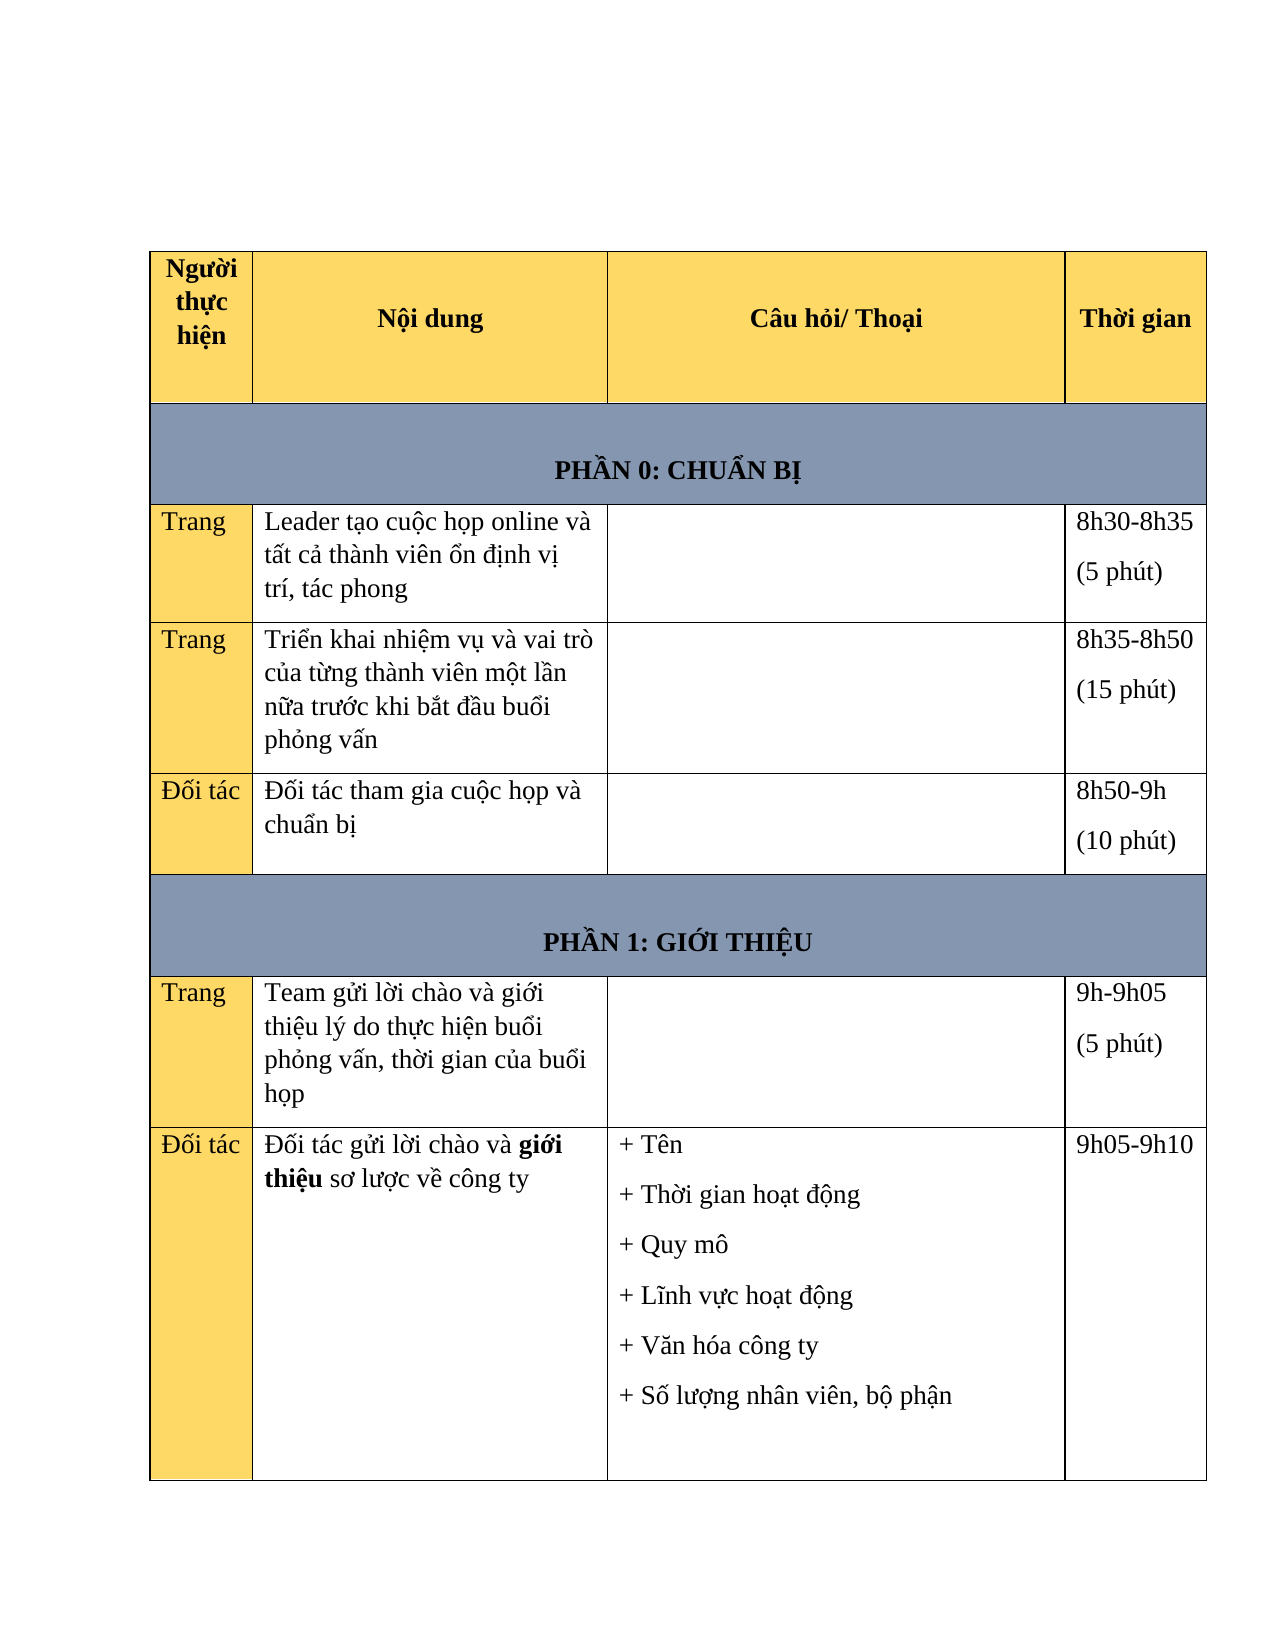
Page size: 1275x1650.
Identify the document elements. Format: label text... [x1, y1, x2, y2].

table_cell Triển khai nhiệm vụ và vai trò của từng thành viên một lần nữa trước khi bắt đầu buổi phỏng vấn [253, 623, 607, 773]
table_cell [608, 505, 1064, 622]
table_cell Leader tạo cuộc họp online và tất cả thành viên ổn định vị trí, tác phong [253, 505, 607, 622]
table_cell 8h30-8h35 (5 phút) [1066, 505, 1206, 622]
table_cell [608, 977, 1064, 1127]
table_cell Đối tác [151, 774, 252, 874]
table_cell 9h-9h05 (5 phút) [1066, 977, 1206, 1127]
table_header Người thực hiện [151, 252, 252, 402]
table_cell PHẦN 0: CHUẨN BỊ [151, 404, 1206, 504]
table_cell PHẦN 1: GIỚI THIỆU [151, 875, 1206, 976]
table_cell 8h50-9h (10 phút) [1066, 774, 1206, 874]
table_cell Đối tác gửi lời chào và giới thiệu sơ lược về công ty [253, 1128, 607, 1479]
table_header Thời gian [1066, 252, 1206, 402]
table_cell Team gửi lời chào và giới thiệu lý do thực hiện buổi phỏng vấn, thời gian của buổi họp [253, 977, 607, 1127]
table_cell Đối tác tham gia cuộc họp và chuẩn bị [253, 774, 607, 874]
table_cell 9h05-9h10 [1066, 1128, 1206, 1479]
table_cell Trang [151, 977, 252, 1127]
table_cell Đối tác [151, 1128, 252, 1479]
table_cell [608, 623, 1064, 773]
table_cell [608, 774, 1064, 874]
table_header Câu hỏi/ Thoại [608, 252, 1064, 402]
table_header Nội dung [253, 252, 607, 402]
table_cell 8h35-8h50 (15 phút) [1066, 623, 1206, 773]
table_cell Trang [151, 505, 252, 622]
table_cell + Tên + Thời gian hoạt động + Quy mô + Lĩnh vực hoạt động + Văn hóa công ty + Số lượng nhân viên, bộ phận [608, 1128, 1064, 1479]
table_cell Trang [151, 623, 252, 773]
